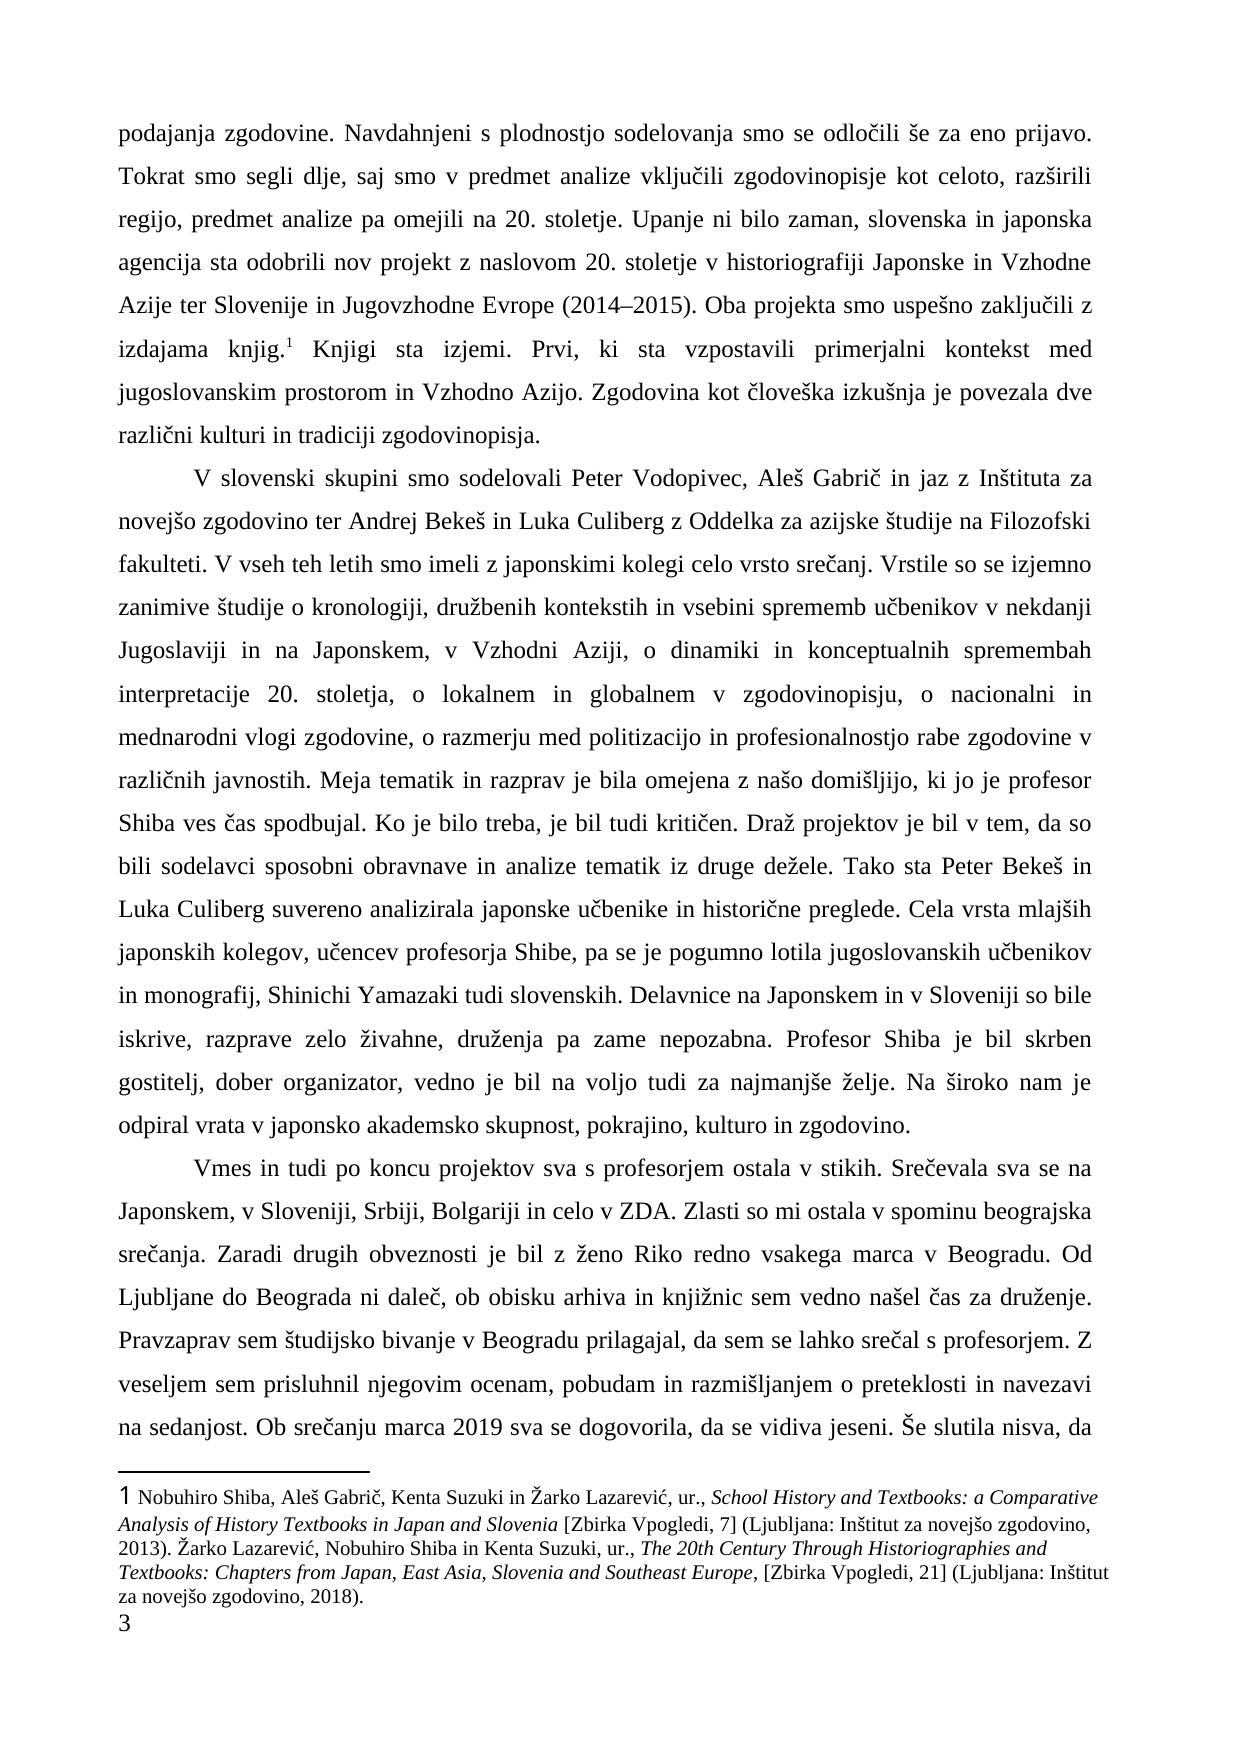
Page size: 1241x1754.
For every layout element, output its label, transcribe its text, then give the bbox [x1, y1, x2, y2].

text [118, 1153, 1093, 1441]
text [118, 118, 1093, 449]
text V slovenski skupini smo sodelovali Peter Vodopivec, Aleš Gabrič in jaz z Inštituta za novejšo zgodovino ter Andrej Bekeš in Luka Culiberg z Oddelka za azijske študije na Filozofski fakulteti. V vseh teh letih smo imeli z japonskimi kolegi celo vrsto srečanj. Vrstile so se izjemno zanimive študije o kronologiji, družbenih kontekstih in vsebini sprememb učbenikov v nekdanji Jugoslaviji in na Japonskem, v Vzhodni Aziji, o dinamiki in konceptualnih spremembah interpretacije 20. stoletja, o lokalnem in globalnem v zgodovinopisju, o nacionalni in mednarodni vlogi zgodovine, o razmerju med politizacijo in profesionalnostjo rabe zgodovine v različnih javnostih. Meja tematik in razprav je bila omejena z našo domišljijo, ki jo je profesor Shiba ves čas spodbujal. Ko je bilo treba, je bil tudi kritičen. Draž projektov je bil v tem, da so bili sodelavci sposobni obravnave in analize tematik iz druge dežele. Tako sta Peter Bekeš in Luka Culiberg suvereno analizirala japonske učbenike in historične preglede. Cela vrsta mlajših japonskih kolegov, učencev profesorja Shibe, pa se je pogumno lotila jugoslovanskih učbenikov in monografij, Shinichi Yamazaki tudi slovenskih. Delavnice na Japonskem in v Sloveniji so bile iskrive, razprave zelo živahne, druženja pa zame nepozabna. Profesor Shiba je bil skrben gostitelj, dober organizator, vedno je bil na voljo tudi za najmanjše želje. Na široko nam je odpiral vrata v japonsko akademsko skupnost, pokrajino, kulturo in zgodovino. [118, 463, 1093, 1139]
